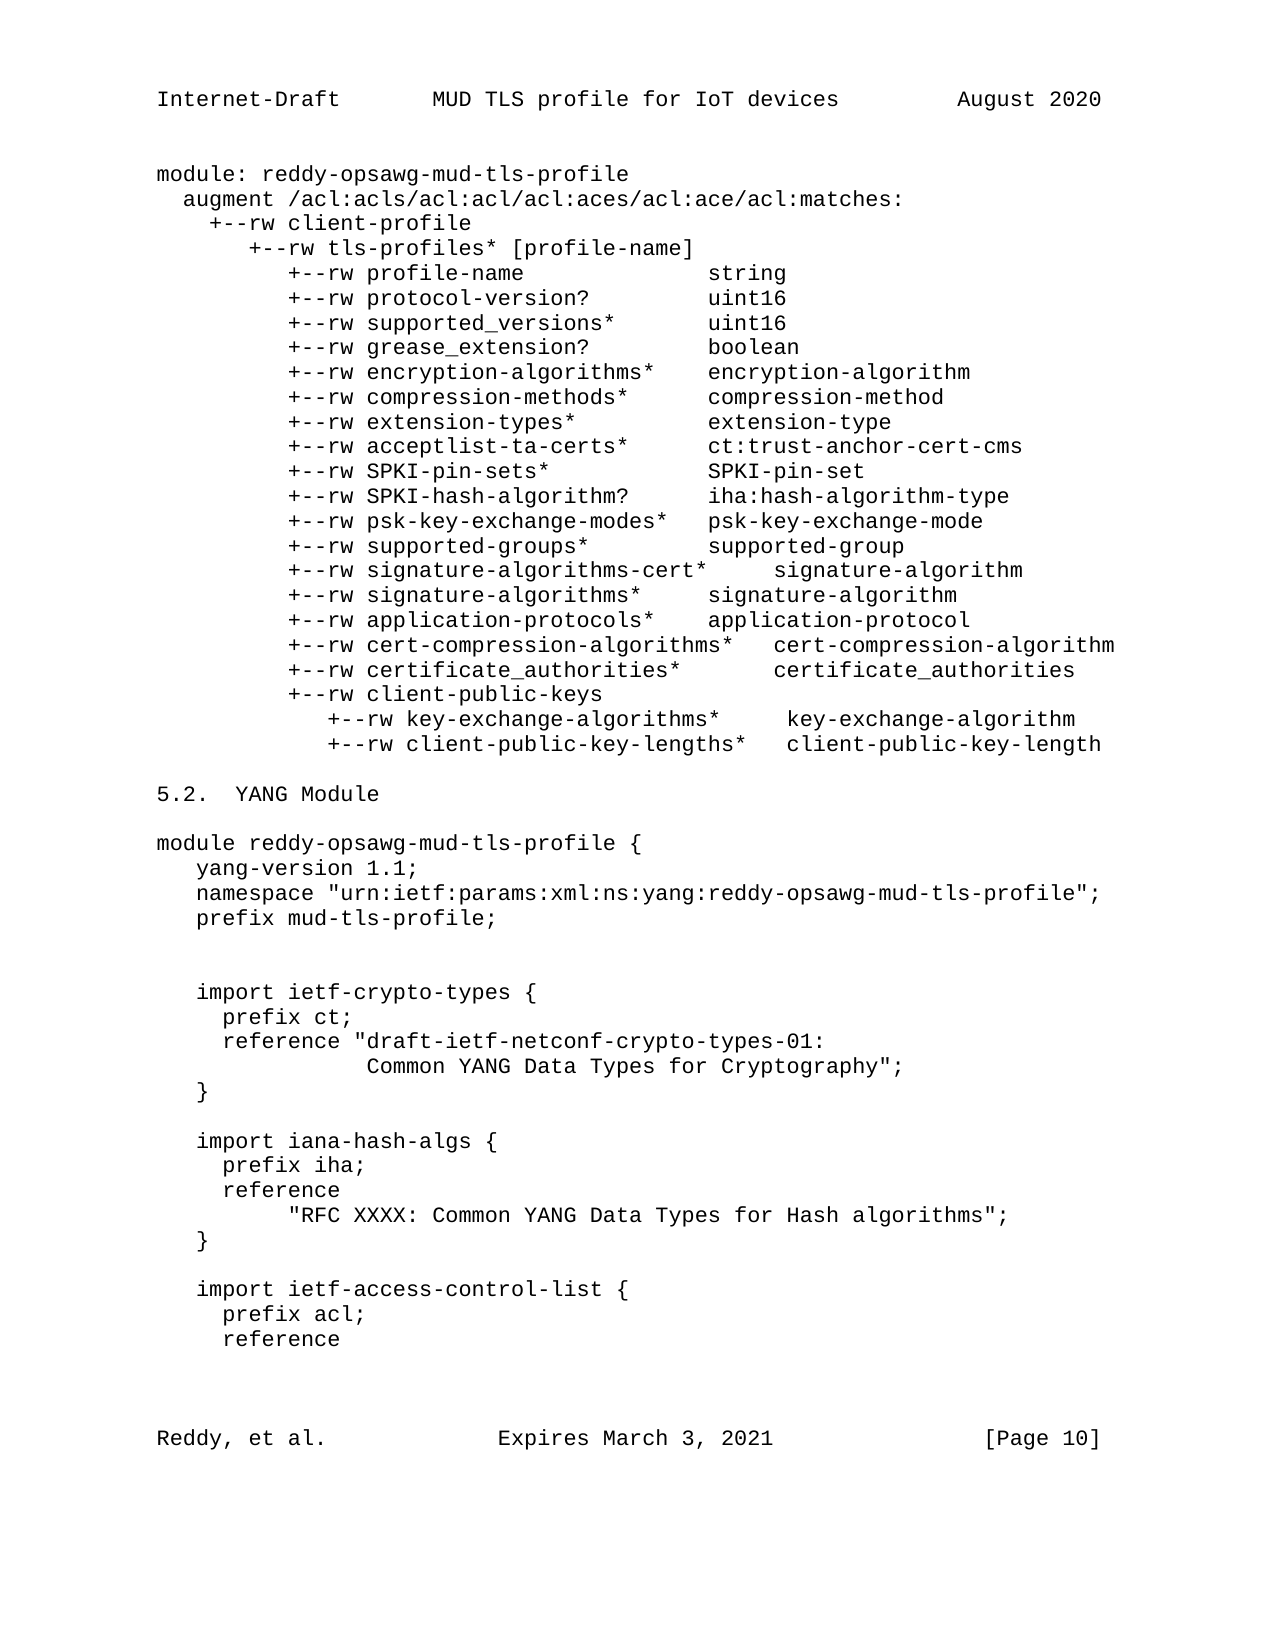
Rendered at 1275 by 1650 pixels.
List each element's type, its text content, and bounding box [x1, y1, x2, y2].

text Internet-Draft MUD TLS profile for IoT devices August 2020 [156, 89, 1118, 113]
text +--rw SPKI-hash-algorithm? iha:hash-algorithm-type [156, 485, 1118, 510]
text reference [156, 1179, 1118, 1204]
text +--rw client-public-keys [156, 684, 1118, 708]
text +--rw acceptlist-ta-certs* ct:trust-anchor-cert-cms [156, 436, 1118, 461]
text prefix acl; [156, 1303, 1118, 1328]
text +--rw certificate_authorities* certificate_authorities [156, 659, 1118, 684]
text +--rw supported-groups* supported-group [156, 535, 1118, 560]
text 5.2. YANG Module [156, 783, 1118, 808]
text Common YANG Data Types for Cryptography"; [156, 1056, 1118, 1080]
text } [156, 1080, 1118, 1105]
text prefix ct; [156, 1006, 1118, 1031]
text yang-version 1.1; [156, 857, 1118, 882]
text +--rw client-profile [156, 213, 1118, 237]
text augment /acl:acls/acl:acl/acl:aces/acl:ace/acl:matches: [156, 188, 1118, 213]
text reference "draft-ietf-netconf-crypto-types-01: [156, 1031, 1118, 1056]
text +--rw client-public-key-lengths* client-public-key-length [156, 733, 1118, 758]
text +--rw psk-key-exchange-modes* psk-key-exchange-mode [156, 510, 1118, 535]
text +--rw grease_extension? boolean [156, 337, 1118, 361]
text Reddy, et al. Expires March 3, 2021 [Page 10] [156, 1427, 1118, 1452]
text } [156, 1229, 1118, 1254]
text +--rw compression-methods* compression-method [156, 386, 1118, 411]
text import iana-hash-algs { [156, 1130, 1118, 1155]
text +--rw profile-name string [156, 262, 1118, 287]
text +--rw supported_versions* uint16 [156, 312, 1118, 337]
text prefix mud-tls-profile; [156, 907, 1118, 932]
text +--rw signature-algorithms-cert* signature-algorithm [156, 560, 1118, 584]
text +--rw key-exchange-algorithms* key-exchange-algorithm [156, 708, 1118, 733]
text +--rw tls-profiles* [profile-name] [156, 237, 1118, 262]
text "RFC XXXX: Common YANG Data Types for Hash algorithms"; [156, 1204, 1118, 1229]
text +--rw SPKI-pin-sets* SPKI-pin-set [156, 461, 1118, 485]
text +--rw signature-algorithms* signature-algorithm [156, 584, 1118, 609]
text import ietf-crypto-types { [156, 981, 1118, 1006]
text +--rw cert-compression-algorithms* cert-compression-algorithm [156, 634, 1118, 659]
text namespace "urn:ietf:params:xml:ns:yang:reddy-opsawg-mud-tls-profile"; [156, 882, 1118, 907]
text import ietf-access-control-list { [156, 1279, 1118, 1303]
text reference [156, 1328, 1118, 1353]
text module reddy-opsawg-mud-tls-profile { [156, 832, 1118, 857]
text +--rw extension-types* extension-type [156, 411, 1118, 436]
text prefix iha; [156, 1155, 1118, 1179]
text +--rw protocol-version? uint16 [156, 287, 1118, 312]
text module: reddy-opsawg-mud-tls-profile [156, 163, 1118, 188]
text +--rw encryption-algorithms* encryption-algorithm [156, 361, 1118, 386]
text +--rw application-protocols* application-protocol [156, 609, 1118, 634]
